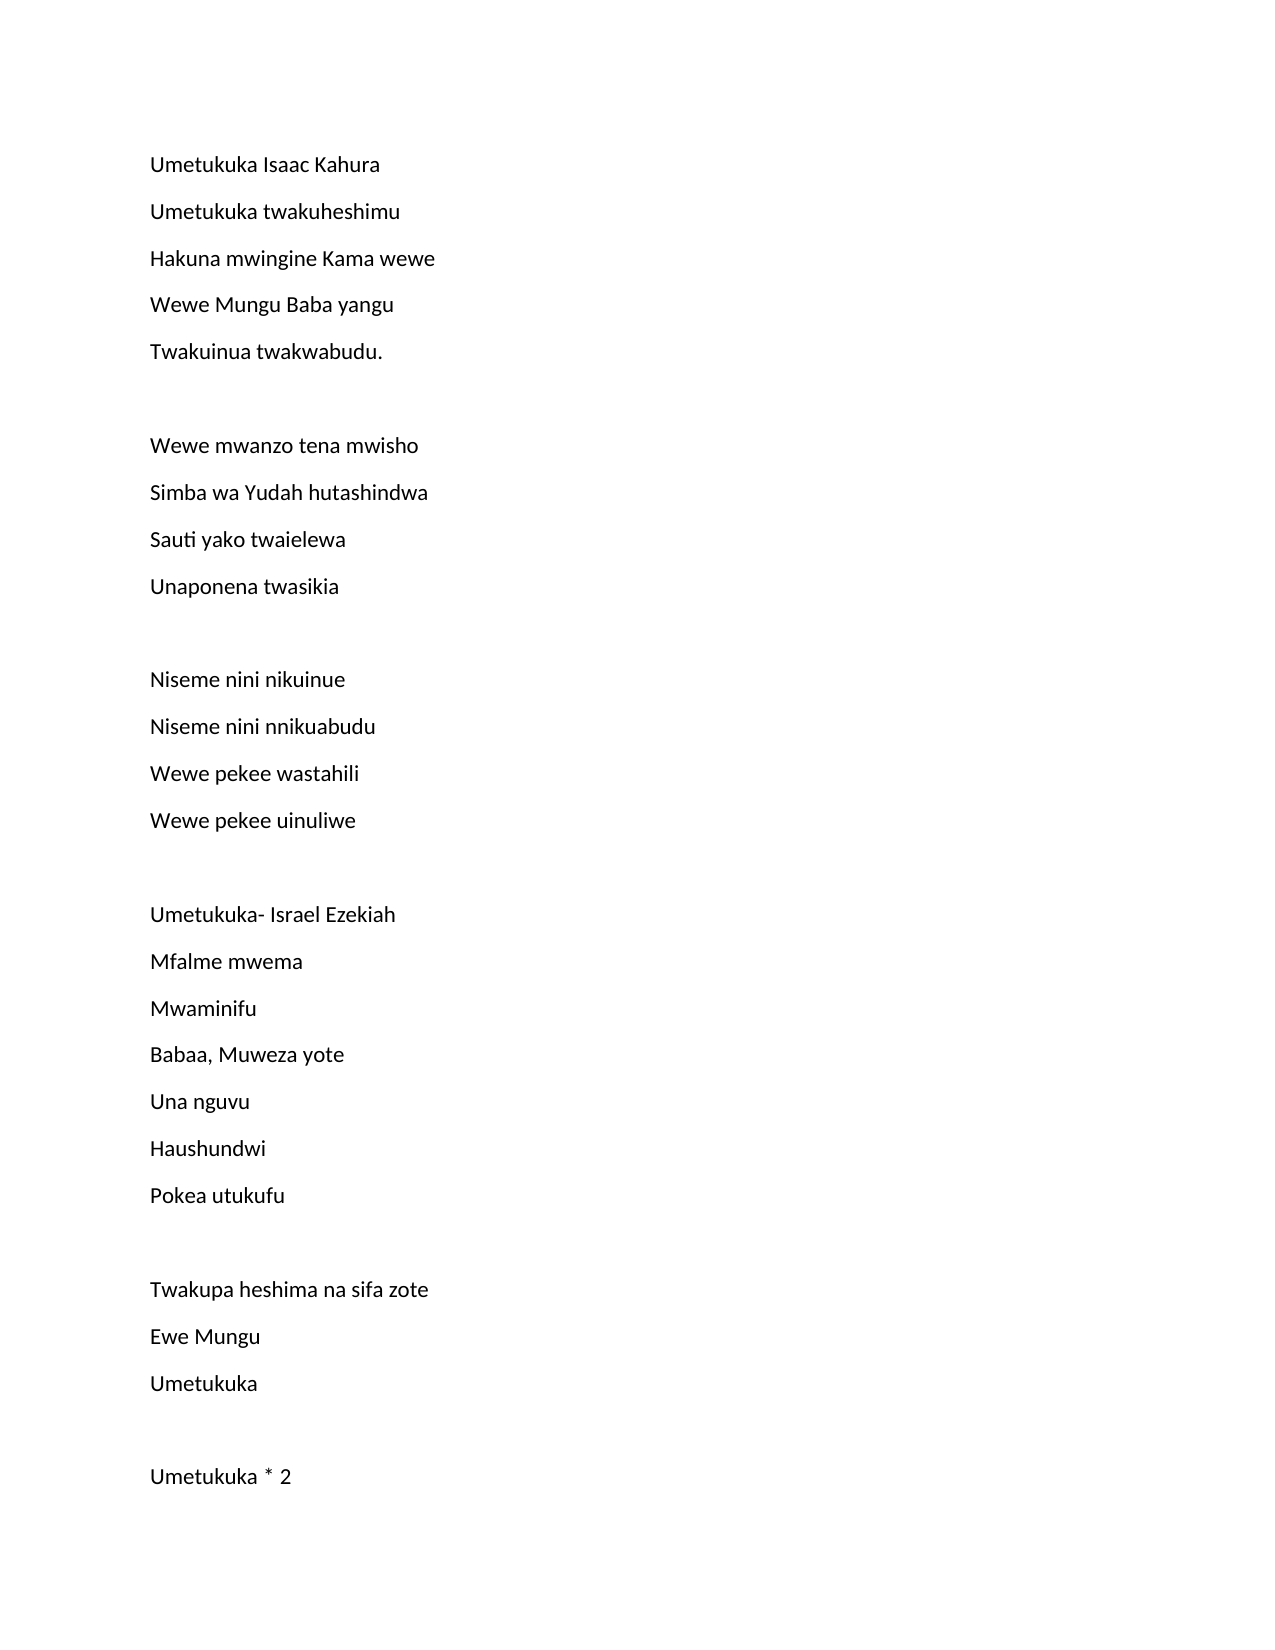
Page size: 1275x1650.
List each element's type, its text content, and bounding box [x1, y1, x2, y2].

text Niseme nini nnikuabudu [150, 712, 1125, 741]
text Wewe mwanzo tena mwisho [150, 431, 1125, 459]
text Niseme nini nikuinue [150, 666, 1125, 694]
text Ewe Mungu [150, 1322, 1125, 1350]
text Sauti yako twaielewa [150, 525, 1125, 553]
text Babaa, Muweza yote [150, 1041, 1125, 1069]
text Umetukuka twakuheshimu [150, 197, 1125, 225]
text Wewe pekee wastahili [150, 759, 1125, 787]
text Wewe Mungu Baba yangu [150, 291, 1125, 319]
text Umetukuka * 2 [150, 1462, 1125, 1491]
text Mfalme mwema [150, 947, 1125, 975]
text Twakupa heshima na sifa zote [150, 1275, 1125, 1303]
text Wewe pekee uinuliwe [150, 806, 1125, 834]
text Unaponena twasikia [150, 572, 1125, 600]
text Umetukuka- Israel Ezekiah [150, 900, 1125, 928]
text Umetukuka Isaac Kahura [150, 150, 1125, 178]
text Hakuna mwingine Kama wewe [150, 244, 1125, 272]
text Una nguvu [150, 1087, 1125, 1116]
text Twakuinua twakwabudu. [150, 337, 1125, 366]
text Umetukuka [150, 1369, 1125, 1397]
text Haushundwi [150, 1134, 1125, 1162]
text Mwaminifu [150, 994, 1125, 1022]
text Simba wa Yudah hutashindwa [150, 478, 1125, 506]
text Pokea utukufu [150, 1181, 1125, 1209]
